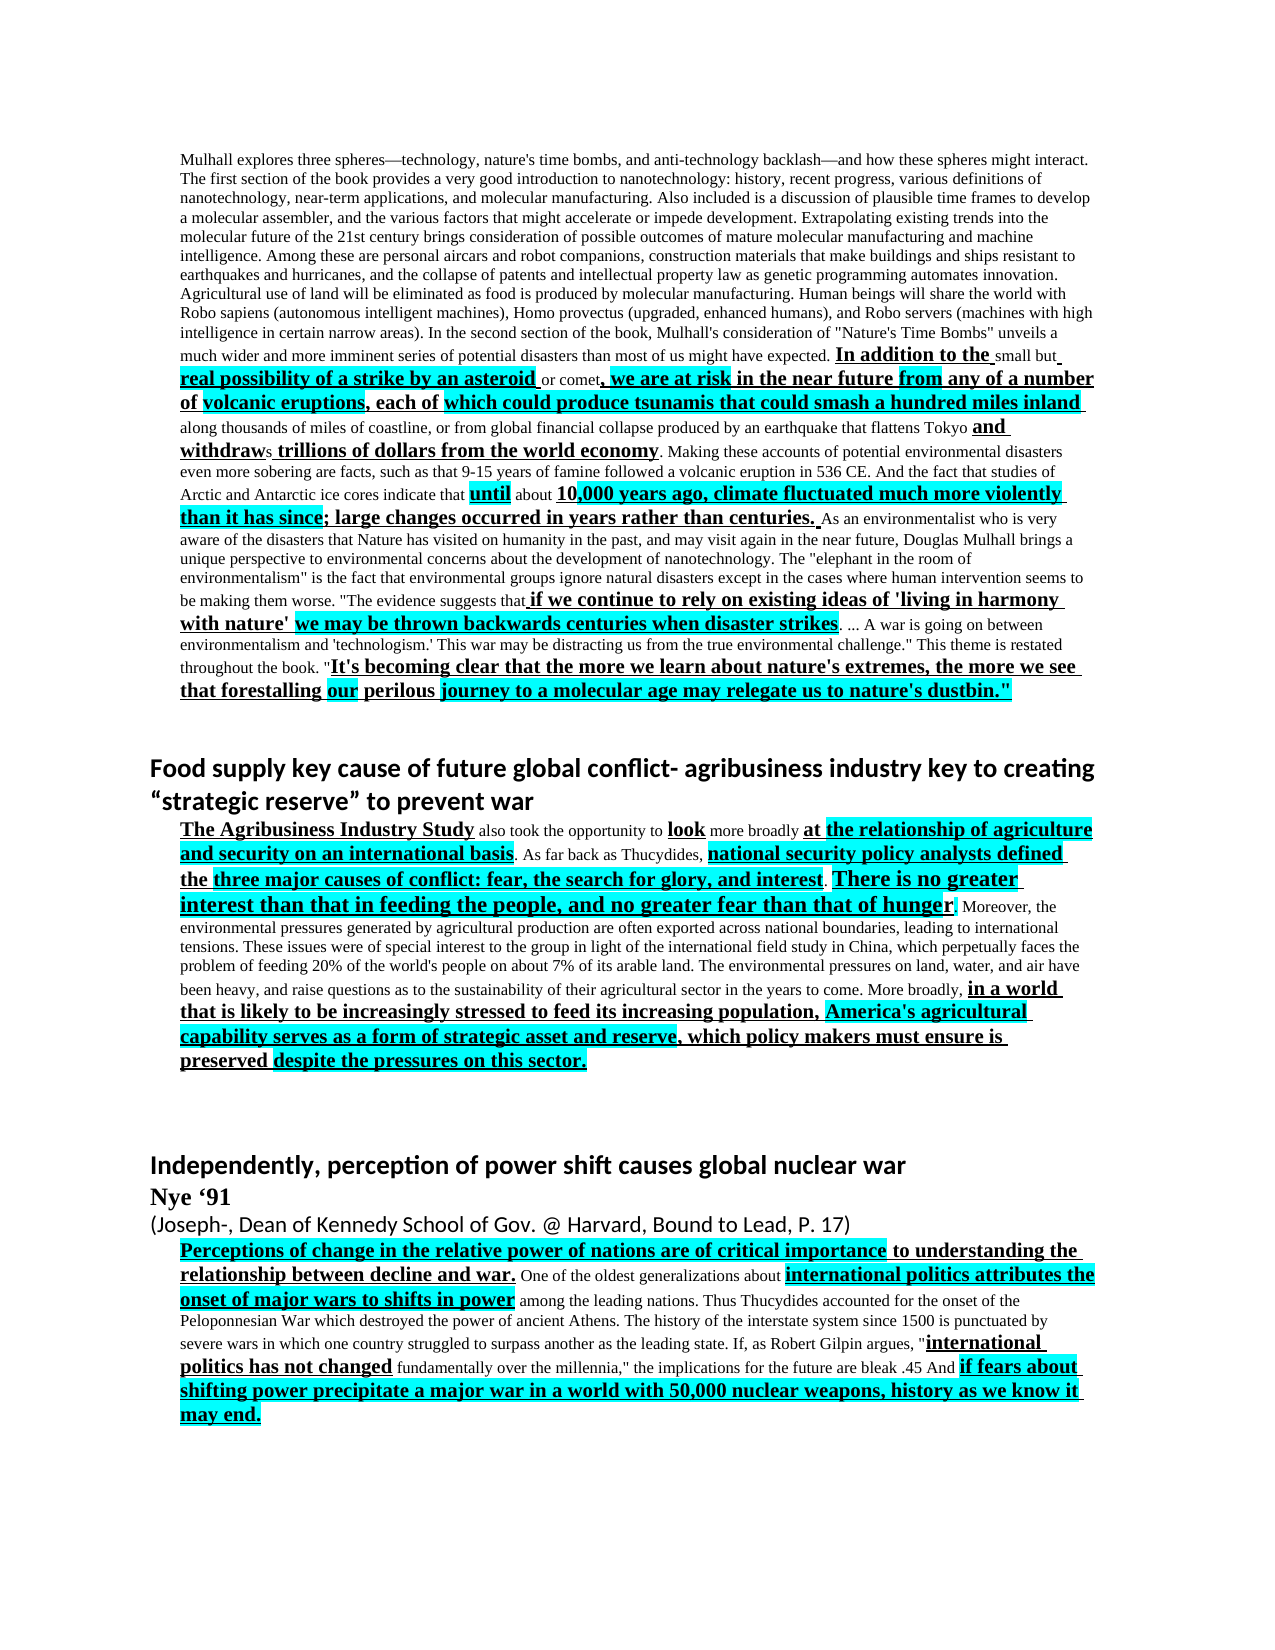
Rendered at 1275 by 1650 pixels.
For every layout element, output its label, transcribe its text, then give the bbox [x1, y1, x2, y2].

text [180, 150, 1095, 702]
text Nye ‘91 [150, 1182, 1125, 1210]
text (Joseph-, Dean of Kennedy School of Gov. @ Harvard, Bound to Lead, P. 17) [150, 1210, 1125, 1238]
subtitle Independently, perception of power shift causes global nuclear war [150, 1148, 1125, 1182]
text The Agribusiness Industry Study also took the opportunity to look more broadly at the relationship of agriculture and security on an international basis. As far back as Thucydides, national security policy analysts defined the three major causes of conflict: fear, the search for glory, and interest. There is no greater interest than that in feeding the people, and no greater fear than that of hunger. Moreover, the environmental pressures generated by agricultural production are often exported across national boundaries, leading to international tensions. These issues were of special interest to the group in light of the international field study in China, which perpetually faces the problem of feeding 20% of the world's people on about 7% of its arable land. The environmental pressures on land, water, and air have been heavy, and raise questions as to the sustainability of their agricultural sector in the years to come. More broadly, in a world that is likely to be increasingly stressed to feed its increasing population, America's agricultural capability serves as a form of strategic asset and reserve, which policy makers must ensure is preserved despite the pressures on this sector. [180, 817, 1095, 1072]
subtitle Food supply key cause of future global conflict- agribusiness industry key to creating “strategic reserve” to prevent war [150, 751, 1125, 817]
text Perceptions of change in the relative power of nations are of critical importance to understanding the relationship between decline and war. One of the oldest generalizations about international politics attributes the onset of major wars to shifts in power among the leading nations. Thus Thucydides accounted for the onset of the Peloponnesian War which destroyed the power of ancient Athens. The history of the interstate system since 1500 is punctuated by severe wars in which one country struggled to surpass another as the leading state. If, as Robert Gilpin argues, "international politics has not changed fundamentally over the millennia," the implications for the future are bleak .45 And if fears about shifting power precipitate a major war in a world with 50,000 nuclear weapons, history as we know it may end. [180, 1238, 1095, 1426]
